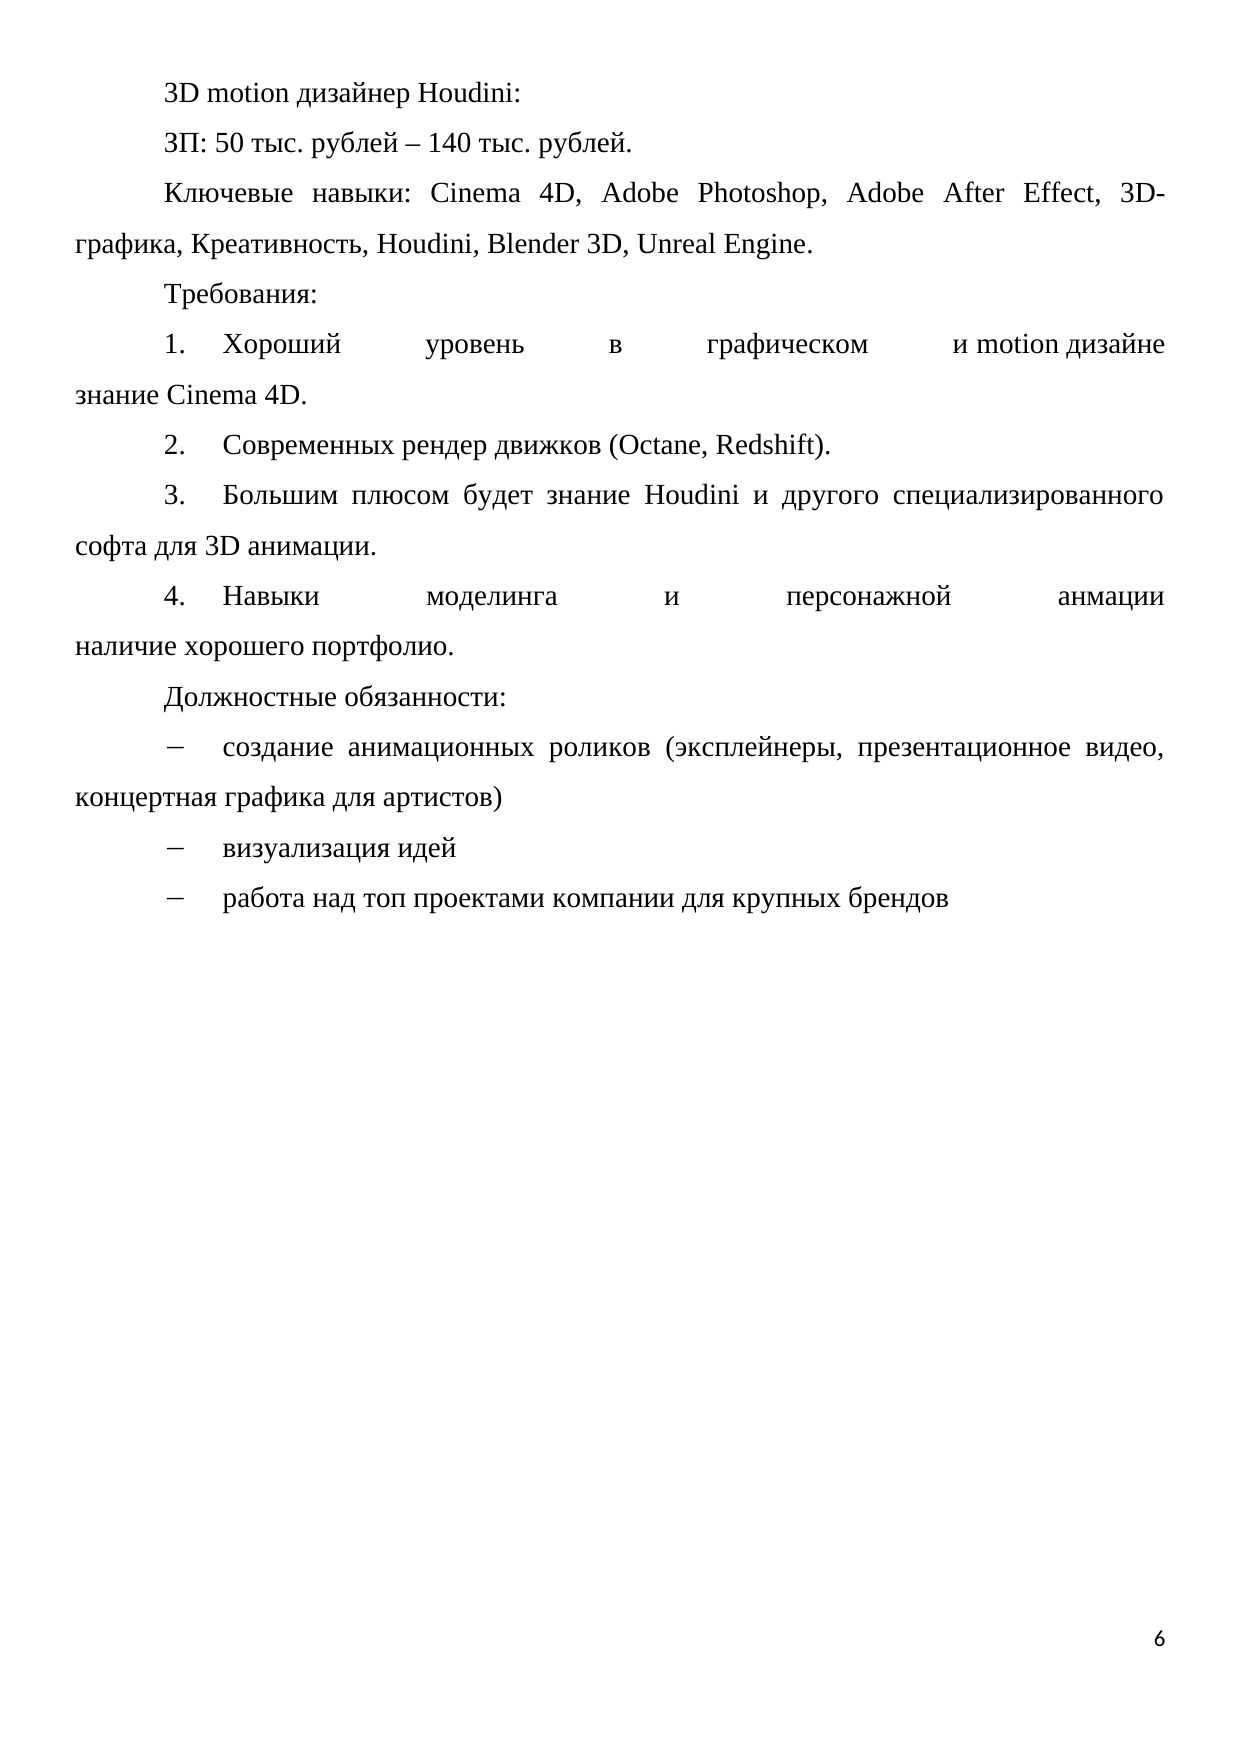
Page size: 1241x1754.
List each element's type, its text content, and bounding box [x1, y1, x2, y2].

list визуализация идей [75, 830, 1165, 863]
list создание анимационных роликов (эксплейнеры, презентационное видео, концертная графика для артистов) [75, 729, 1165, 813]
text ЗП: 50 тыс. рублей – 140 тыс. рублей. [75, 125, 1165, 159]
list Большим плюсом будет знание Houdini и другого специализированного софта для 3D анимации. [75, 477, 1165, 561]
list Современных рендер движков (Octane, Redshift). [75, 427, 1165, 461]
list Навыки моделинга и персонажной анмации наличие хорошего портфолио. [75, 578, 1165, 662]
list работа над топ проектами компании для крупных брендов [75, 880, 1165, 914]
list Хороший уровень в графическом и motion дизайне знание Cinema 4D. [75, 327, 1165, 410]
text Требования: [75, 276, 1165, 310]
text 3D motion дизайнер Houdini: [75, 75, 1165, 108]
text Должностные обязанности: [75, 679, 1165, 712]
text Ключевые навыки: Cinema 4D, Adobe Photoshop, Adobe After Effect, 3D-графика, Креативность, Houdini, Blender 3D, Unreal Engine. [75, 176, 1165, 259]
